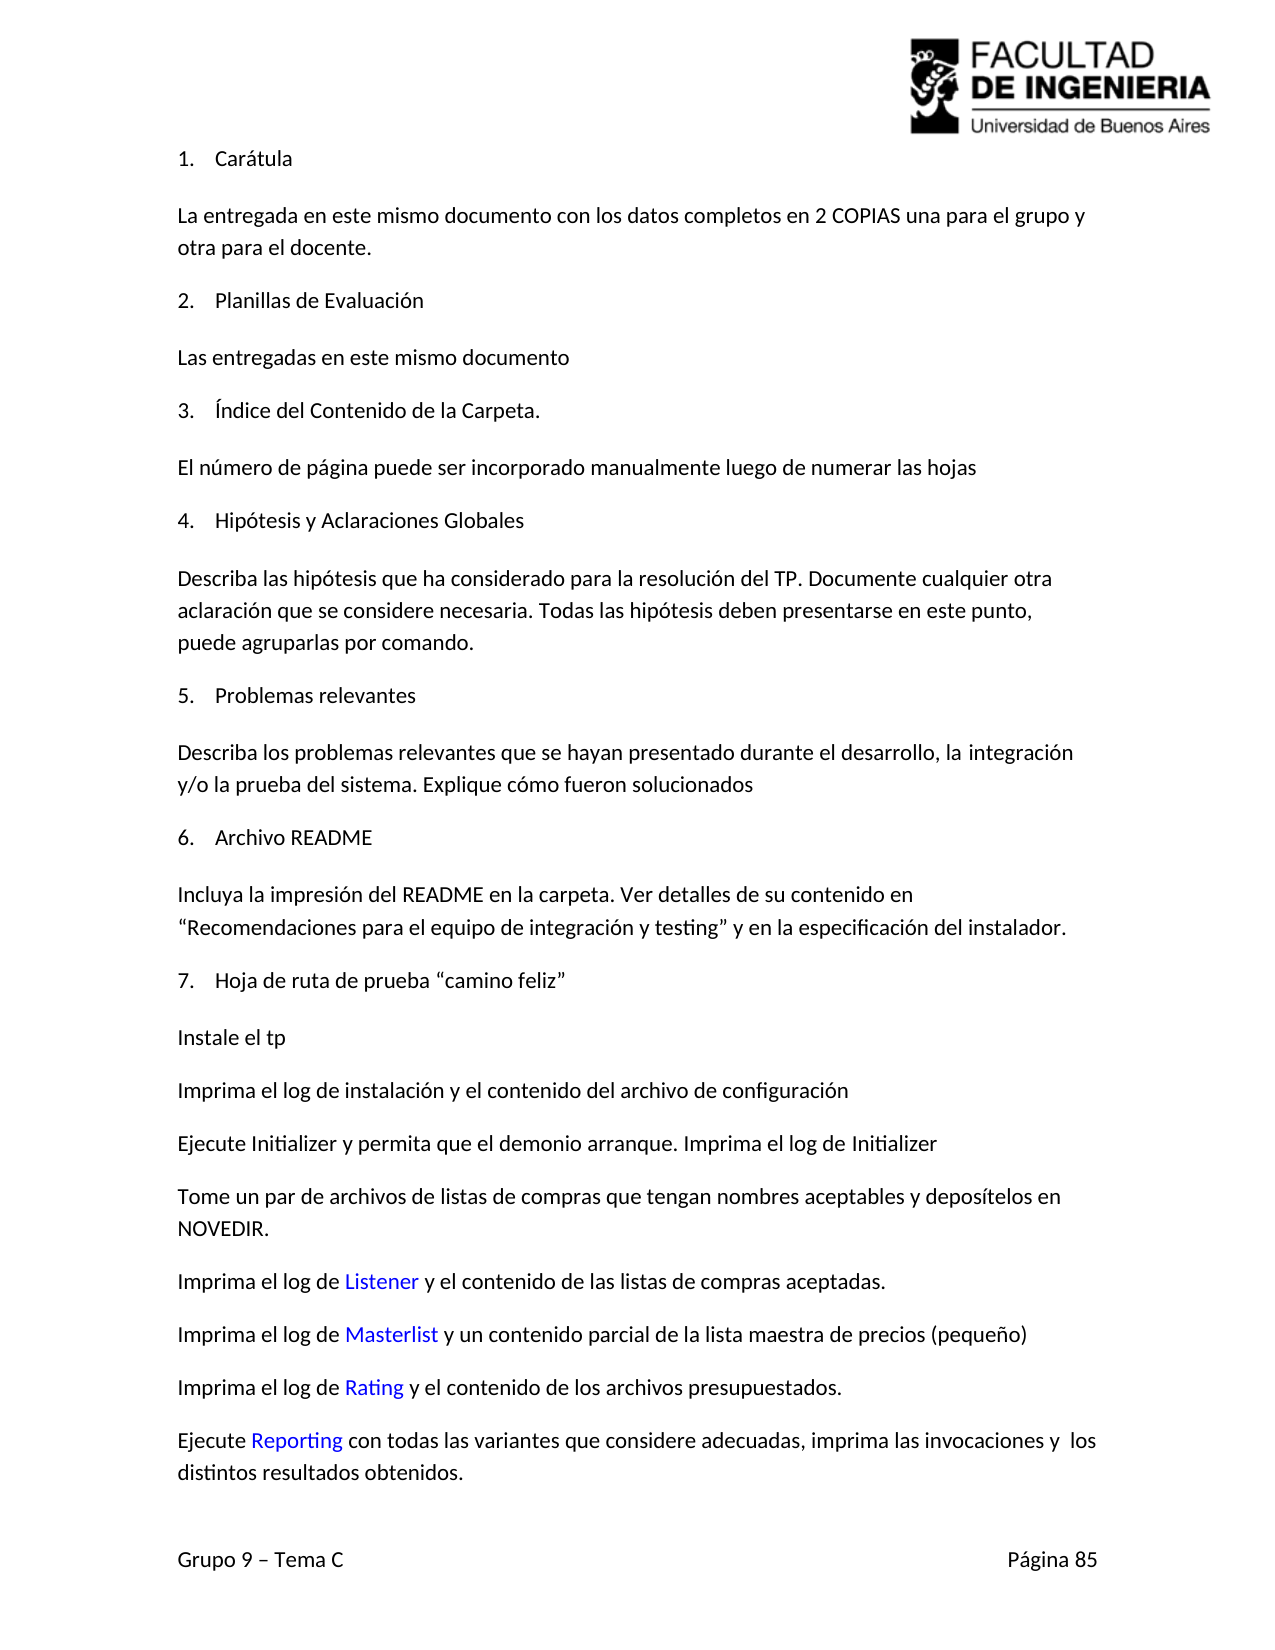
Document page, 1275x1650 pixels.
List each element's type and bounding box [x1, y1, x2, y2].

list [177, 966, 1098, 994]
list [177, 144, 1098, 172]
picture [906, 35, 1216, 138]
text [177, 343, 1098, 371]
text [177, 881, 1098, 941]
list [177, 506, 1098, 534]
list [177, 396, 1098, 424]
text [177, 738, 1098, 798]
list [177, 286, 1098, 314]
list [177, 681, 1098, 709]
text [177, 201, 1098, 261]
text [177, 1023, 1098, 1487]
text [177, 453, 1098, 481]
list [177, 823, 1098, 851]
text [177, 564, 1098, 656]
